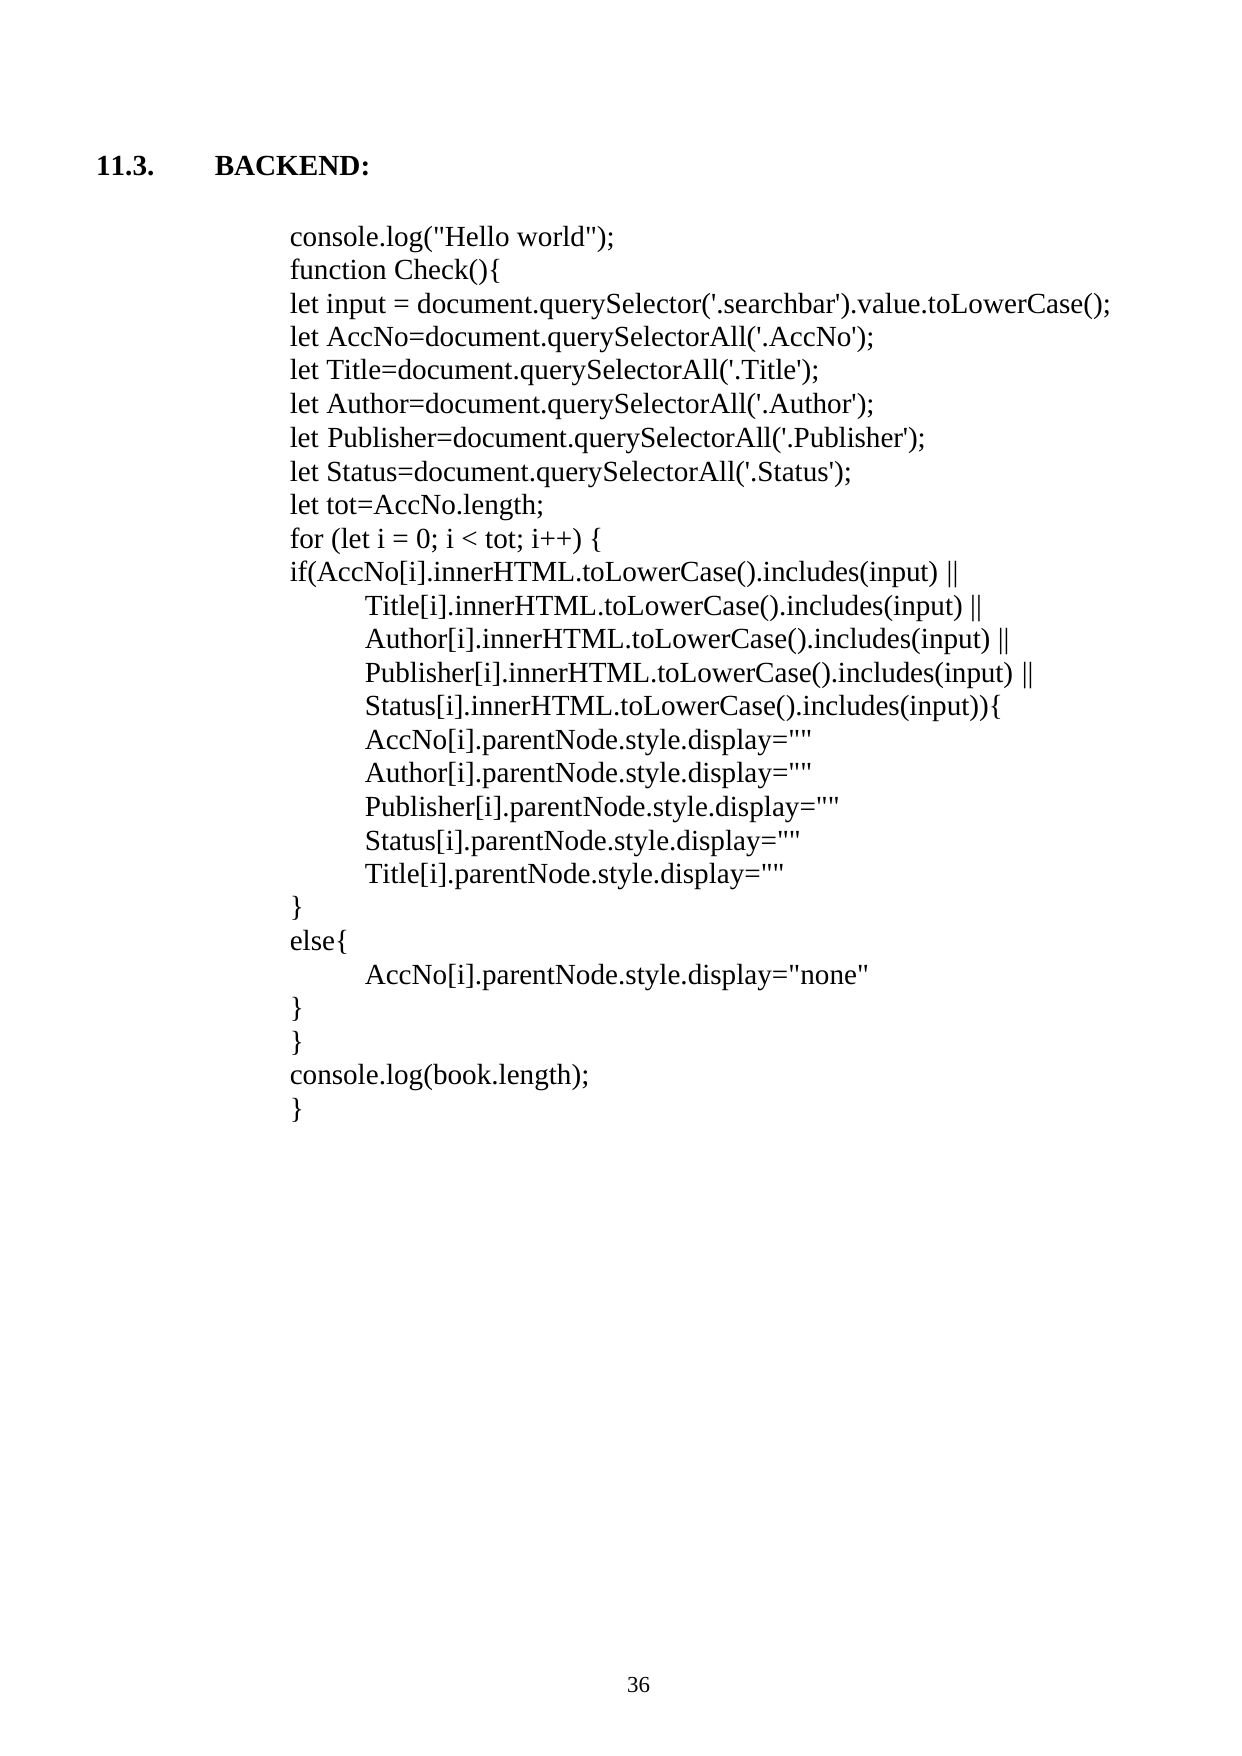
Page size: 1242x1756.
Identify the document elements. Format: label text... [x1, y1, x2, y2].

text else{ [289, 923, 349, 957]
text for (let i = 0; i < tot; i++) { if(AccNo[i].innerHTML.toLowerCase().includes(input) || [289, 521, 1208, 588]
text let Publisher=document.querySelectorAll('.Publisher'); let Status=document.querySelectorAll('.Status'); [289, 420, 935, 487]
text AccNo[i].parentNode.style.display="none" [364, 957, 1208, 990]
text let tot=AccNo.length; [289, 487, 1208, 521]
subtitle BACKEND: [96, 148, 1208, 181]
text let input = document.querySelector('.searchbar').value.toLowerCase(); let AccNo=document.querySelectorAll('.AccNo'); [289, 286, 1113, 353]
text let Author=document.querySelectorAll('.Author'); [289, 386, 1208, 420]
text } [289, 890, 349, 923]
text console.log(book.length); [289, 1058, 1208, 1091]
text } [289, 990, 349, 1024]
text console.log("Hello world"); function Check(){ [289, 219, 617, 286]
text Title[i].innerHTML.toLowerCase().includes(input) || Author[i].innerHTML.toLowerCase().includes(input) || Publisher[i].innerHTML.toLowerCase().includes(input) || Status[i].innerHTML.toLowerCase().includes(input)){ AccNo[i].parentNode.style.display="" Author[i].parentNode.style.display="" Publisher[i].parentNode.style.display="" Status[i].parentNode.style.display="" Title[i].parentNode.style.display="" [364, 588, 1208, 890]
text } [289, 1024, 349, 1057]
text } [289, 1091, 1208, 1125]
text let Title=document.querySelectorAll('.Title'); [289, 353, 1208, 386]
